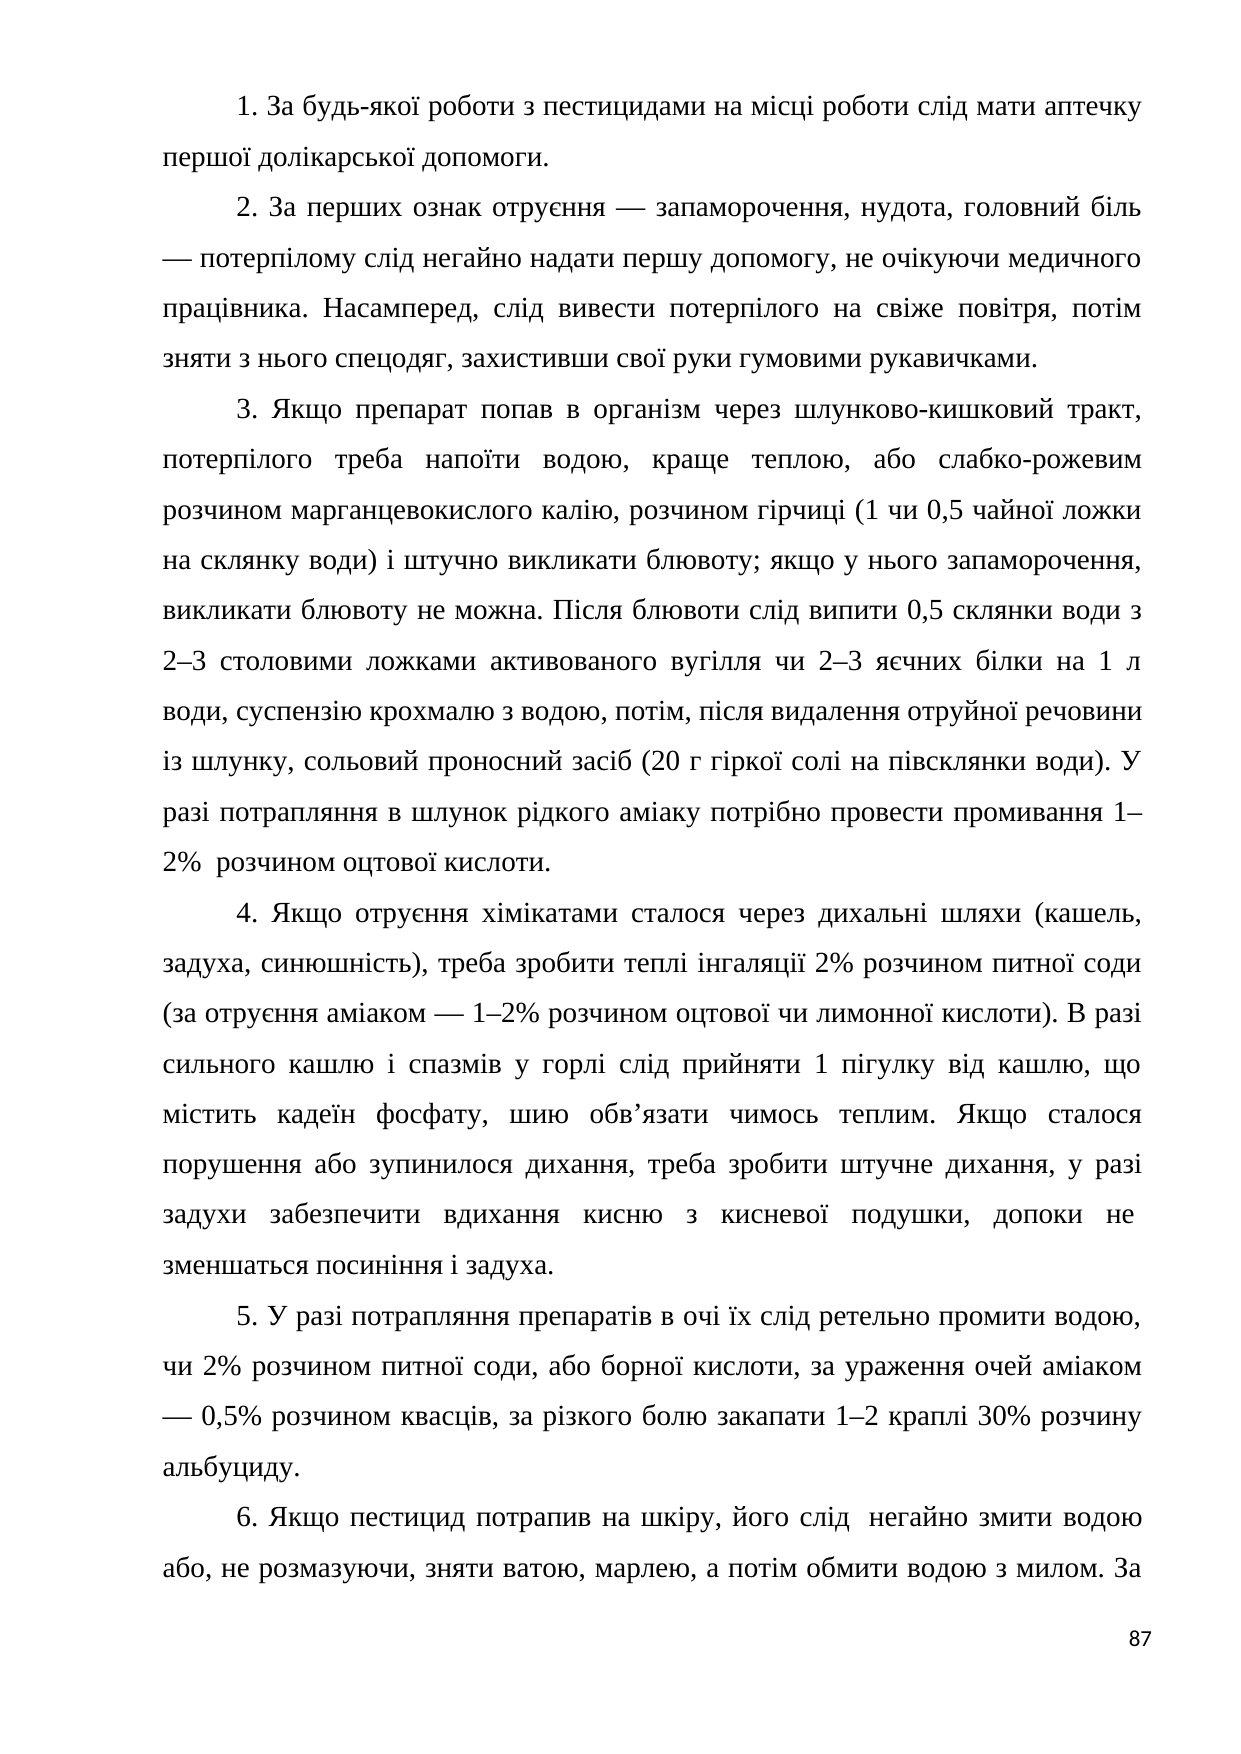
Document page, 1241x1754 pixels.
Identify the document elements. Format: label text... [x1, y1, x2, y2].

text 3. Якщо препарат попав в організм через шлунково-кишковий тракт, потерпілого треба напоїти водою, краще теплою, або слабко-рожевим розчином марганцевокислого калію, розчином гірчиці (1 чи 0,5 чайної ложки на склянку води) і штучно викликати блювоту; якщо у нього запаморочення, викликати блювоту не можна. Після блювоти слід випити 0,5 склянки води з 2–3 столовими ложками активованого вугілля чи 2–3 яєчних білки на 1 л води, суспензію крохмалю з водою, потім, після видалення отруйної речовини із шлунку, сольовий проносний засіб (20 г гіркої солі на півсклянки води). У разі потрапляння в шлунок рідкого аміаку потрібно провести промивання 1–2% розчином оцтової кислоти. [162, 391, 1143, 878]
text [162, 1499, 1143, 1583]
text 5. У разі потрапляння препаратів в очі їх слід ретельно промити водою, чи 2% розчином питної соди, або борної кислоти, за ураження очей аміаком — 0,5% розчином квасців, за різкого болю закапати 1–2 краплі 30% розчину альбуциду. [162, 1298, 1143, 1482]
text 2. За перших ознак отруєння — запаморочення, нудота, головний біль — потерпілому слід негайно надати першу допомогу, не очікуючи медичного працівника. Насамперед, слід вивести потерпілого на свіже повітря, потім зняти з нього спецодяг, захистивши свої руки гумовими рукавичками. [162, 189, 1143, 374]
text 1. За будь-якої роботи з пестицидами на місці роботи слід мати аптечку першої долікарської допомоги. [162, 88, 1143, 172]
text 4. Якщо отруєння хімікатами сталося через дихальні шляхи (кашель, задуха, синюшність), треба зробити теплі інгаляції 2% розчином питної соди (за отруєння аміаком — 1–2% розчином оцтової чи лимонної кислоти). В разі сильного кашлю і спазмів у горлі слід прийняти 1 пігулку від кашлю, що містить кадеїн фосфату, шию обв’язати чимось теплим. Якщо сталося порушення або зупинилося дихання, треба зробити штучне дихання, у разі задухи забезпечити вдихання кисню з кисневої подушки, допоки не зменшаться посиніння і задуха. [162, 895, 1143, 1281]
